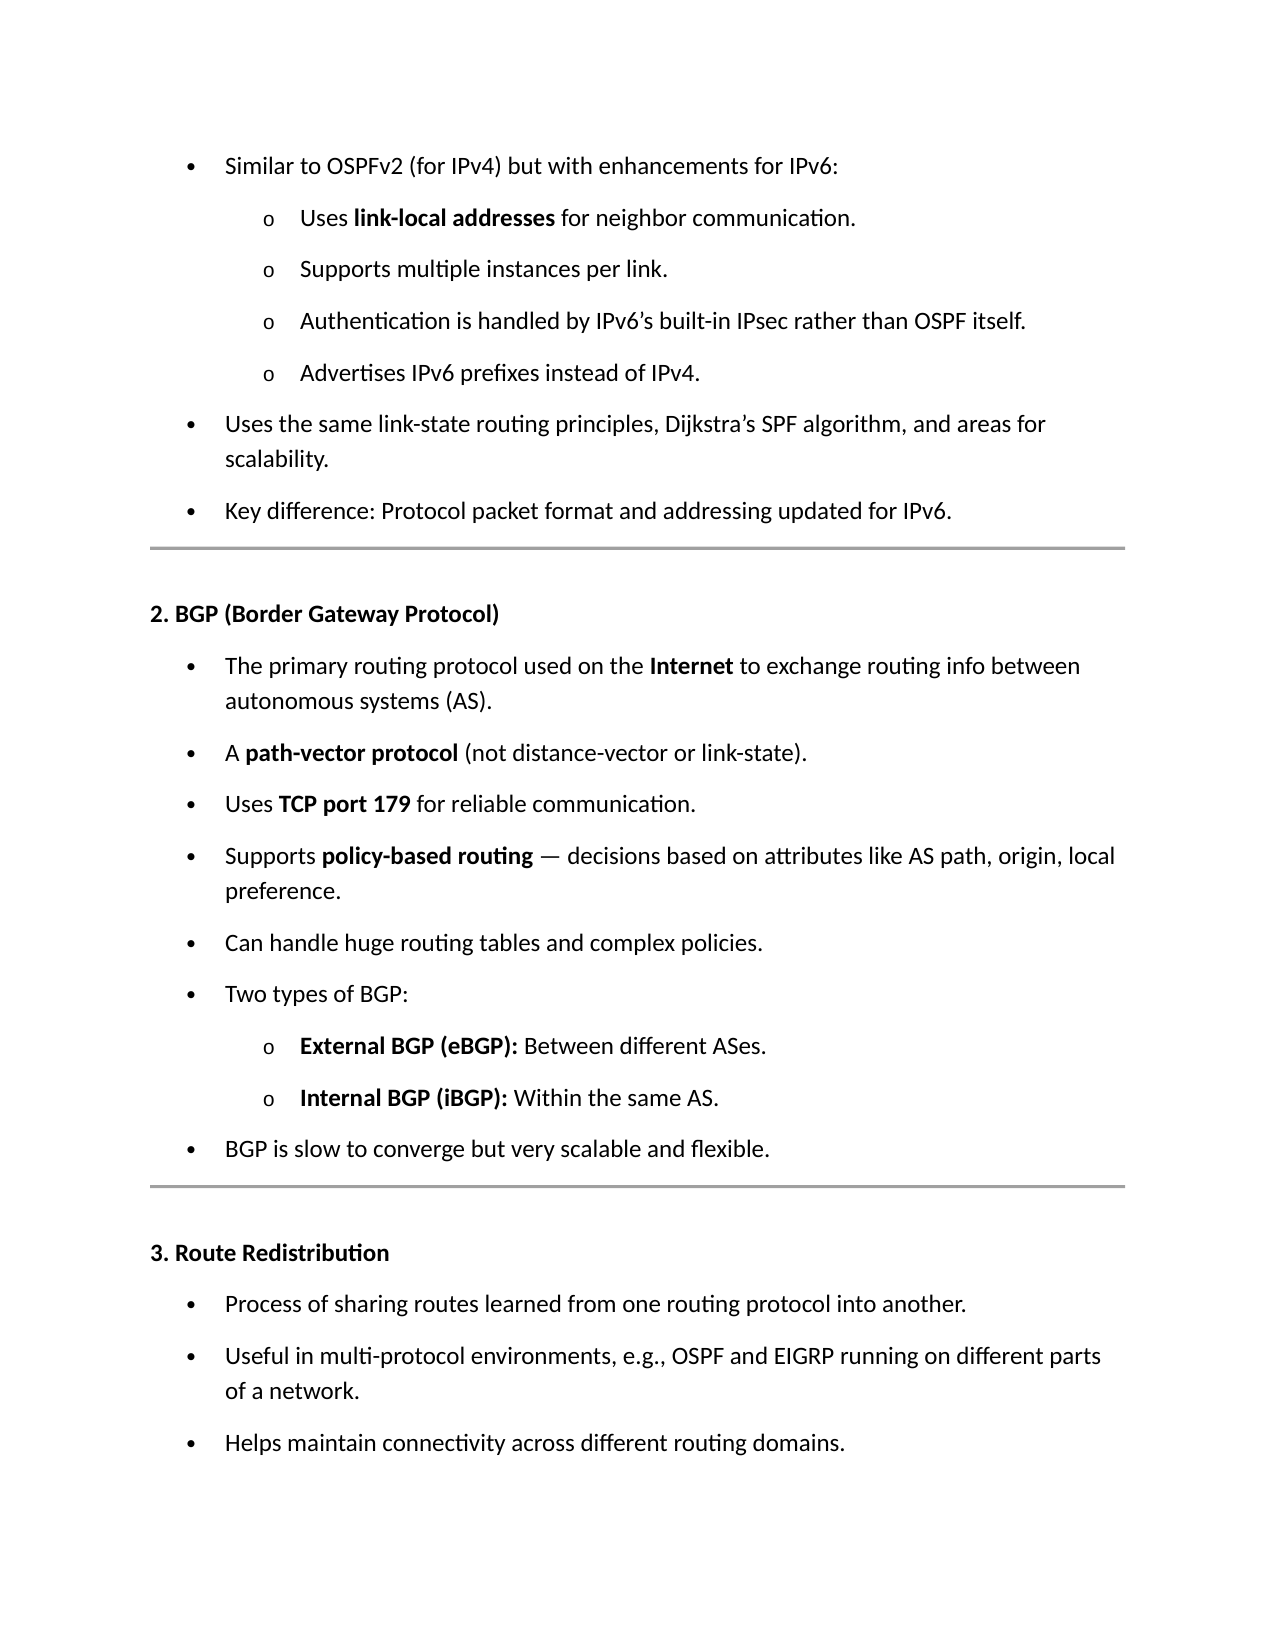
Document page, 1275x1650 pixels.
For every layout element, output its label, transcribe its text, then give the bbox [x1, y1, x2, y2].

list Helps maintain connectivity across different routing domains. [187, 1427, 1125, 1457]
list Two types of BGP: [187, 978, 1125, 1009]
list The primary routing protocol used on the Internet to exchange routing info between autonomous systems (AS). [187, 650, 1125, 716]
list Can handle huge routing tables and complex policies. [187, 927, 1125, 957]
list Internal BGP (iBGP): Within the same AS. [262, 1082, 1125, 1112]
list Supports policy-based routing — decisions based on attributes like AS path, origin, local preference. [187, 840, 1125, 906]
list Similar to OSPFv2 (for IPv4) but with enhancements for IPv6: [187, 150, 1125, 181]
list External BGP (eBGP): Between different ASes. [262, 1030, 1125, 1061]
list Uses link-local addresses for neighbor communication. [262, 202, 1125, 232]
list Process of sharing routes learned from one routing protocol into another. [187, 1288, 1125, 1319]
list Key difference: Protocol packet format and addressing updated for IPv6. [187, 495, 1125, 526]
list Authentication is handled by IPv6’s built-in IPsec rather than OSPF itself. [262, 305, 1125, 336]
text 2. BGP (Border Gateway Protocol) [150, 598, 1125, 629]
list BGP is slow to converge but very scalable and flexible. [187, 1133, 1125, 1164]
list Advertises IPv6 prefixes instead of IPv4. [262, 357, 1125, 387]
list Useful in multi-protocol environments, e.g., OSPF and EIGRP running on different parts of a network. [187, 1340, 1125, 1406]
text 3. Route Redistribution [150, 1237, 1125, 1267]
list Supports multiple instances per link. [262, 253, 1125, 284]
list A path-vector protocol (not distance-vector or link-state). [187, 737, 1125, 767]
list Uses TCP port 179 for reliable communication. [187, 788, 1125, 819]
list Uses the same link-state routing principles, Dijkstra’s SPF algorithm, and areas for scalability. [187, 408, 1125, 474]
